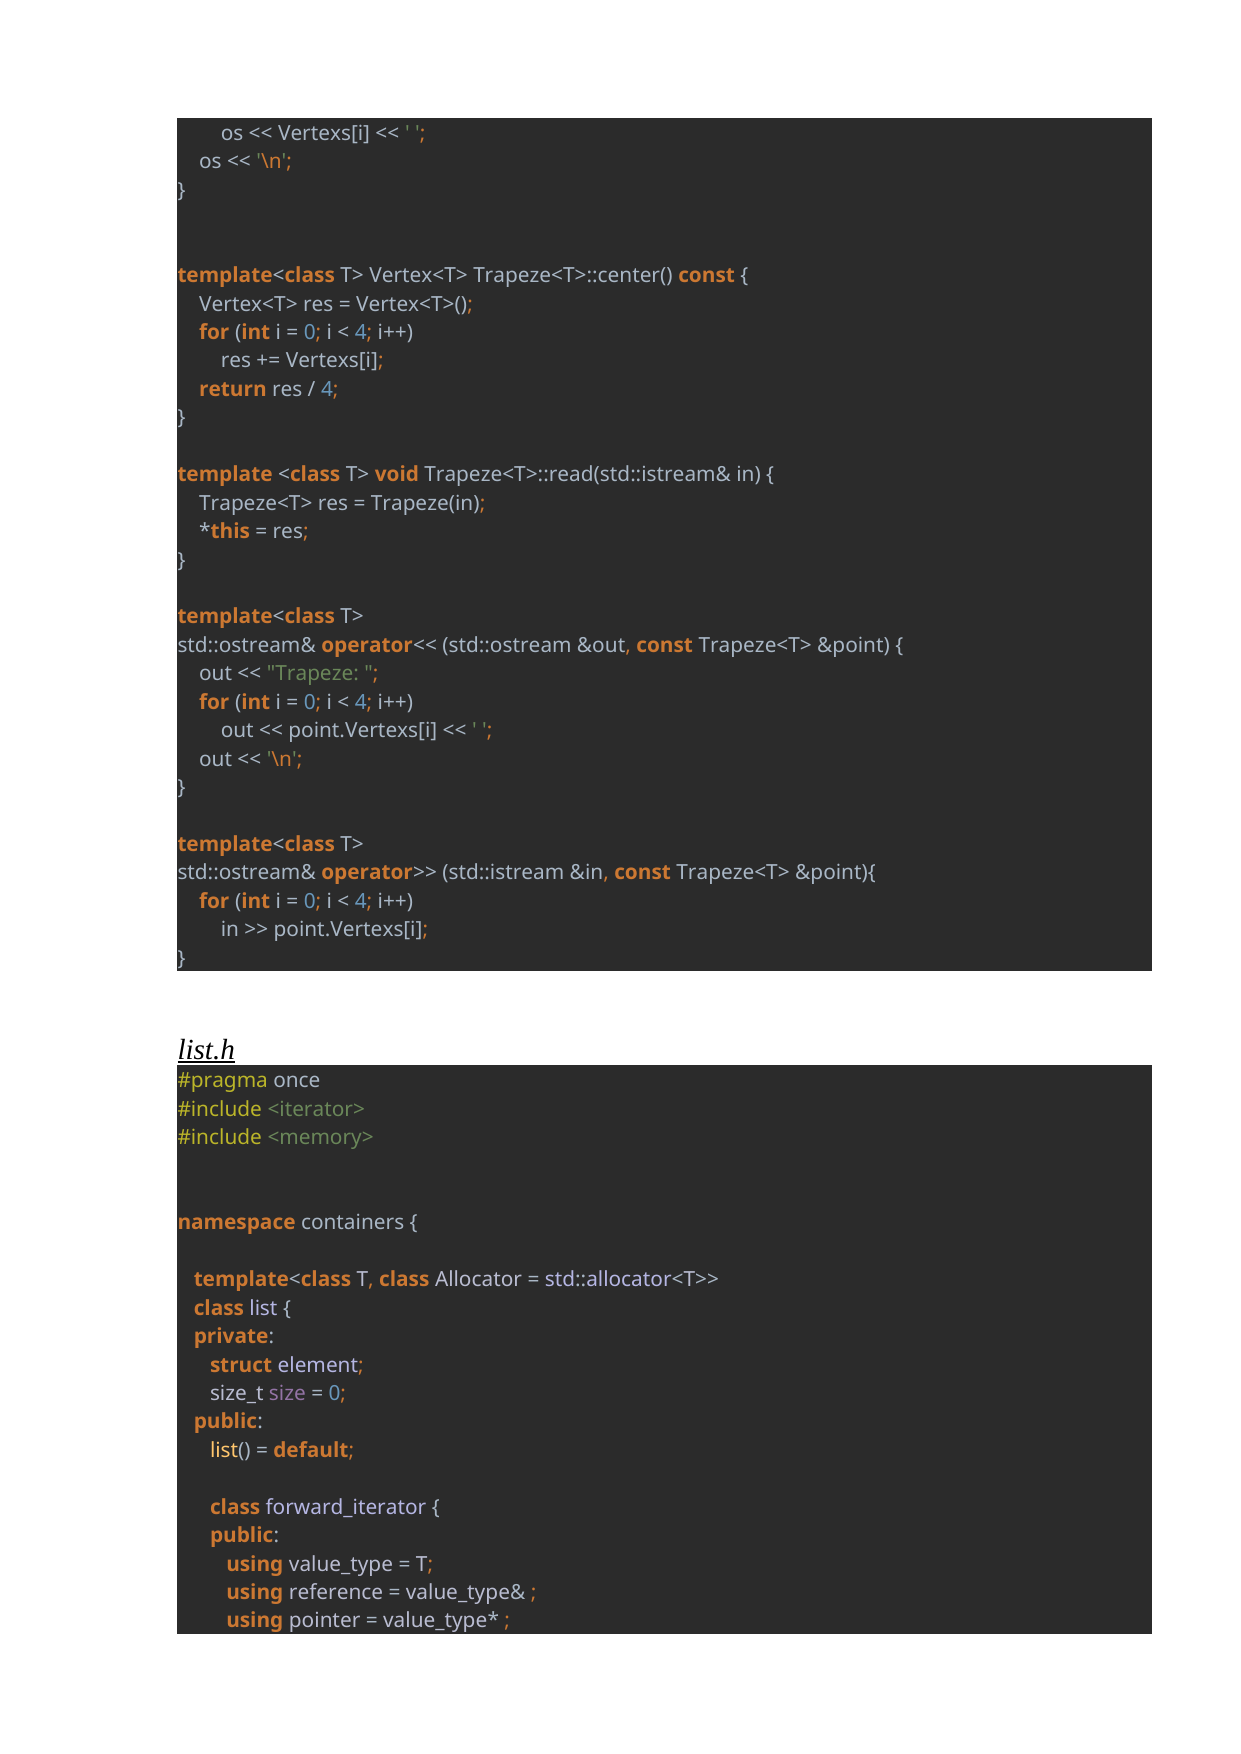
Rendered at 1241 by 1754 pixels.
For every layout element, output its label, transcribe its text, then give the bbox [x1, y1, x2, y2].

text list.h [177, 1032, 1152, 1065]
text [177, 118, 1152, 971]
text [177, 1065, 1152, 1634]
